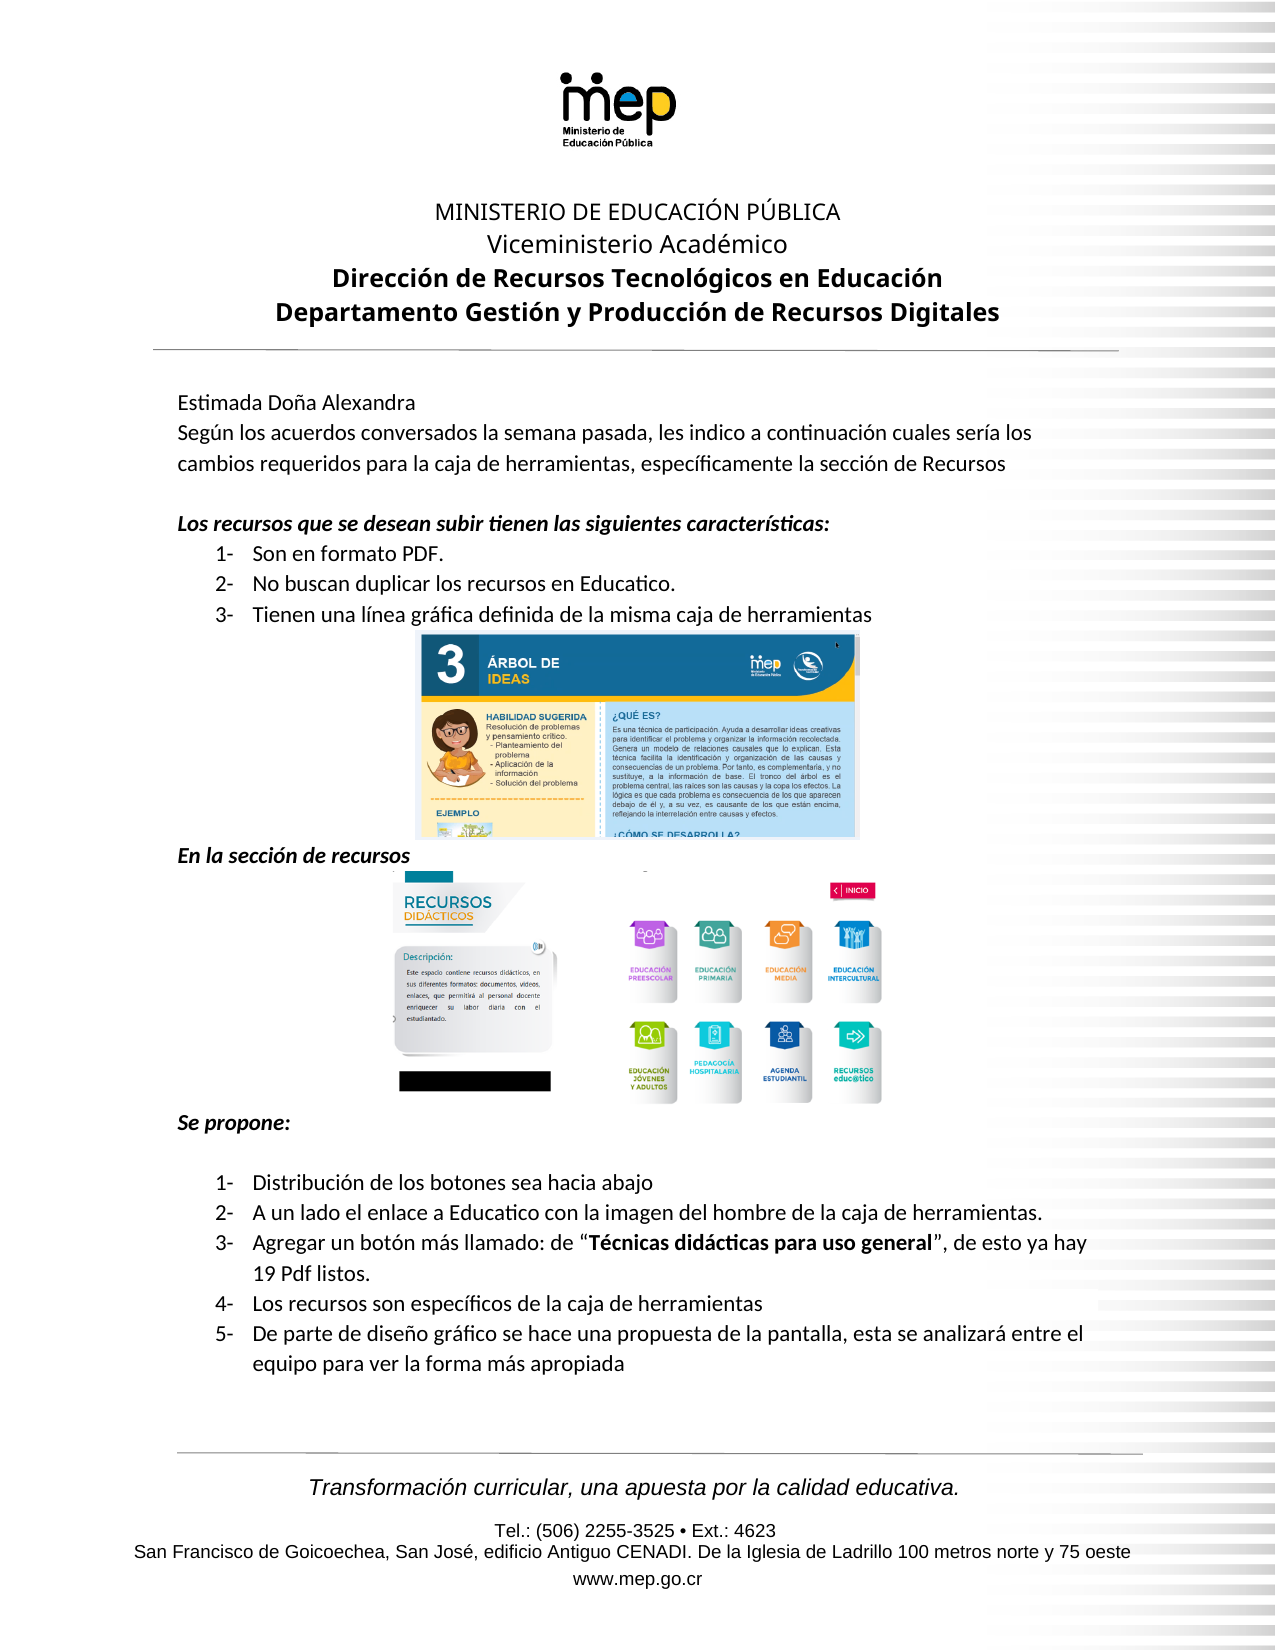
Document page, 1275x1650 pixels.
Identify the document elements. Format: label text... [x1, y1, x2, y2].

list No buscan duplicar los recursos en Educatico. [215, 569, 1098, 597]
list A un lado el enlace a Educatico con la imagen del hombre de la caja de herramientas. [215, 1198, 1098, 1226]
text Se propone: [177, 1108, 1098, 1136]
text Los recursos que se desean subir tienen las siguientes características: [177, 509, 1098, 537]
text Según los acuerdos conversados la semana pasada, les indico a continuación cuales sería los cambios requeridos para la caja de herramientas, específicamente la sección de Recursos [177, 418, 1098, 477]
list De parte de diseño gráfico se hace una propuesta de la pantalla, esta se analizará entre el equipo para ver la forma más apropiada [215, 1319, 1098, 1377]
list Agregar un botón más llamado: de “Técnicas didácticas para uso general”, de esto ya hay 19 Pdf listos. [215, 1228, 1098, 1287]
text En la sección de recursos [177, 841, 1098, 869]
list Tienen una línea gráfica definida de la misma caja de herramientas [215, 600, 1098, 628]
picture [546, 48, 690, 172]
list Distribución de los botones sea hacia abajo [215, 1168, 1098, 1196]
list Son en formato PDF. [215, 539, 1098, 567]
list Los recursos son específicos de la caja de herramientas [215, 1289, 1098, 1317]
picture [392, 0, 1275, 1650]
text Estimada Doña Alexandra [177, 388, 1098, 416]
